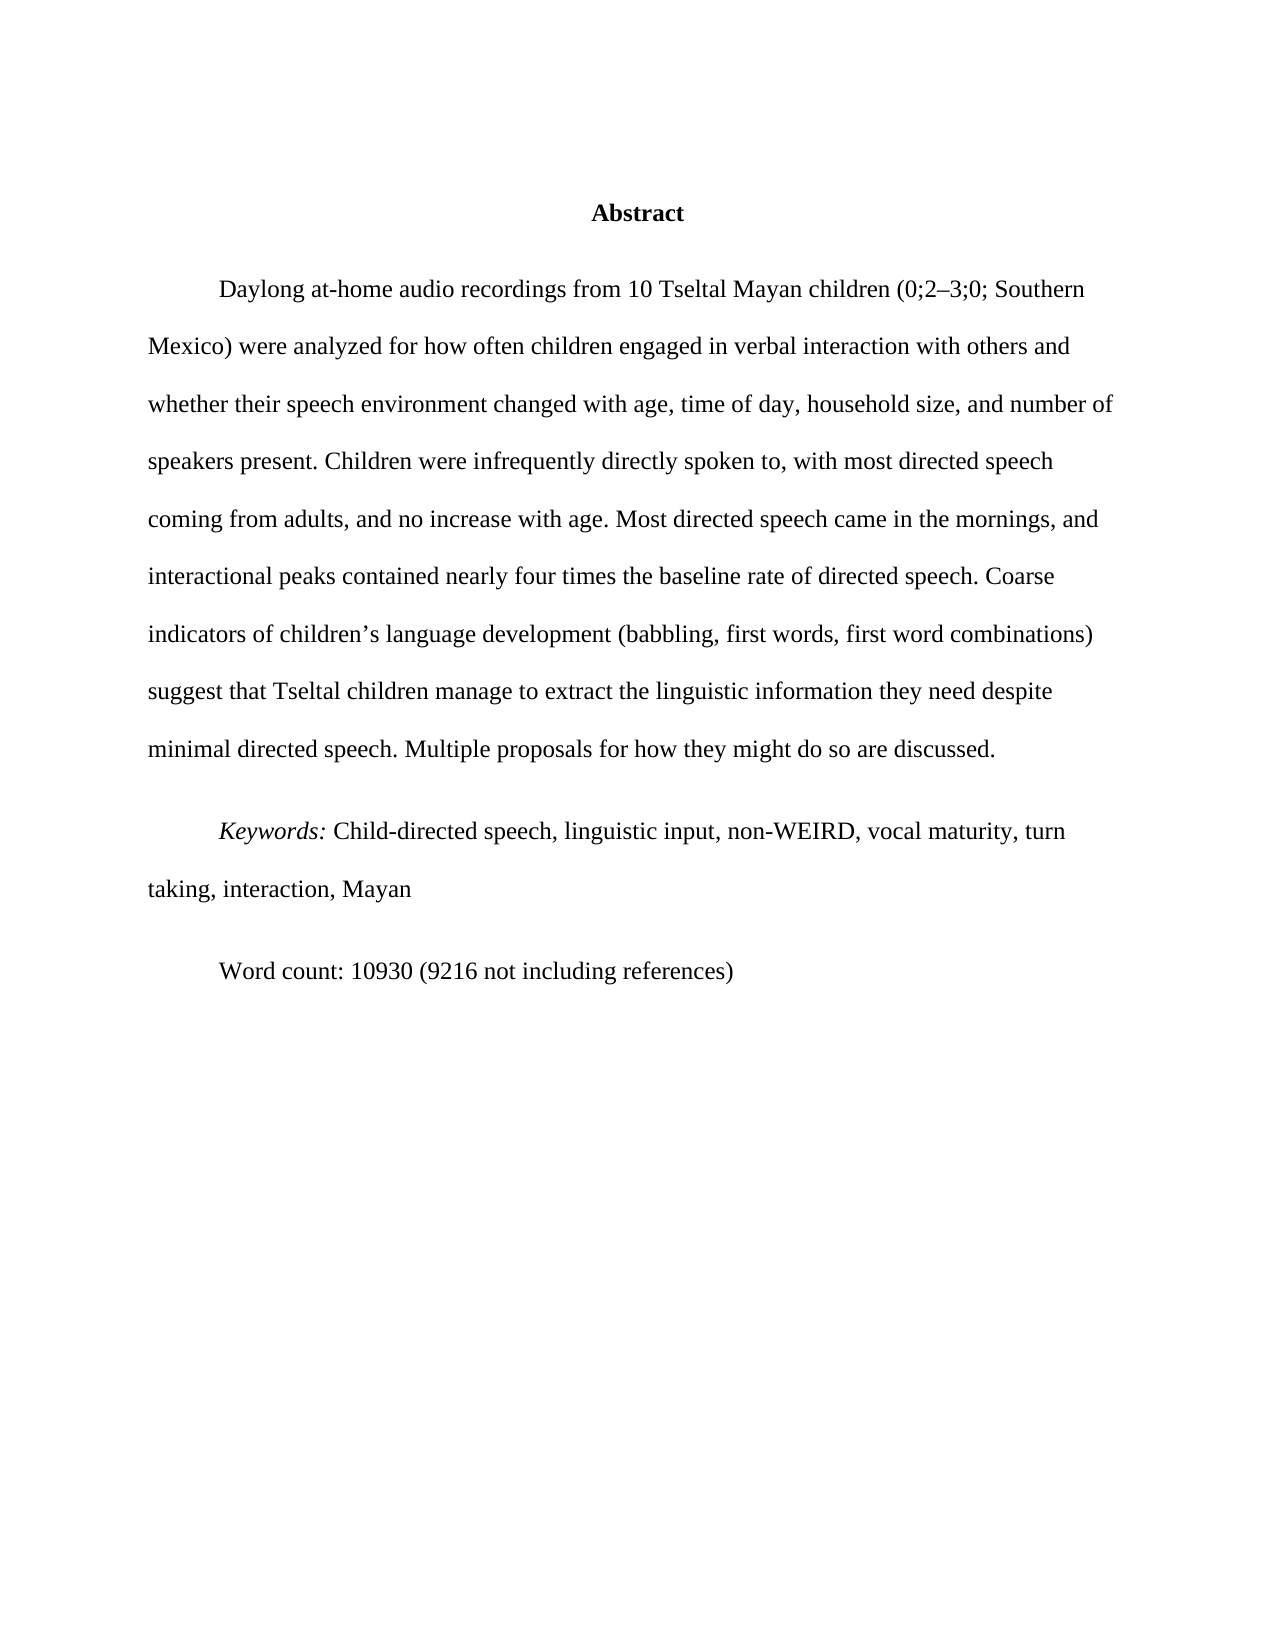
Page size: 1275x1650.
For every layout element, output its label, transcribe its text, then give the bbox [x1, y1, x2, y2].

text Word count: 10930 (9216 not including references) [148, 956, 1127, 985]
text Keywords: Child-directed speech, linguistic input, non-WEIRD, vocal maturity, turn taking, interaction, Mayan [148, 816, 1127, 903]
text Abstract [148, 198, 1127, 226]
text Daylong at-home audio recordings from 10 Tseltal Mayan children (0;2–3;0; Southern Mexico) were analyzed for how often children engaged in verbal interaction with others and whether their speech environment changed with age, time of day, household size, and number of speakers present. Children were infrequently directly spoken to, with most directed speech coming from adults, and no increase with age. Most directed speech came in the mornings, and interactional peaks contained nearly four times the baseline rate of directed speech. Coarse indicators of children’s language development (babbling, first words, first word combinations) suggest that Tseltal children manage to extract the linguistic information they need despite minimal directed speech. Multiple proposals for how they might do so are discussed. [148, 274, 1127, 763]
